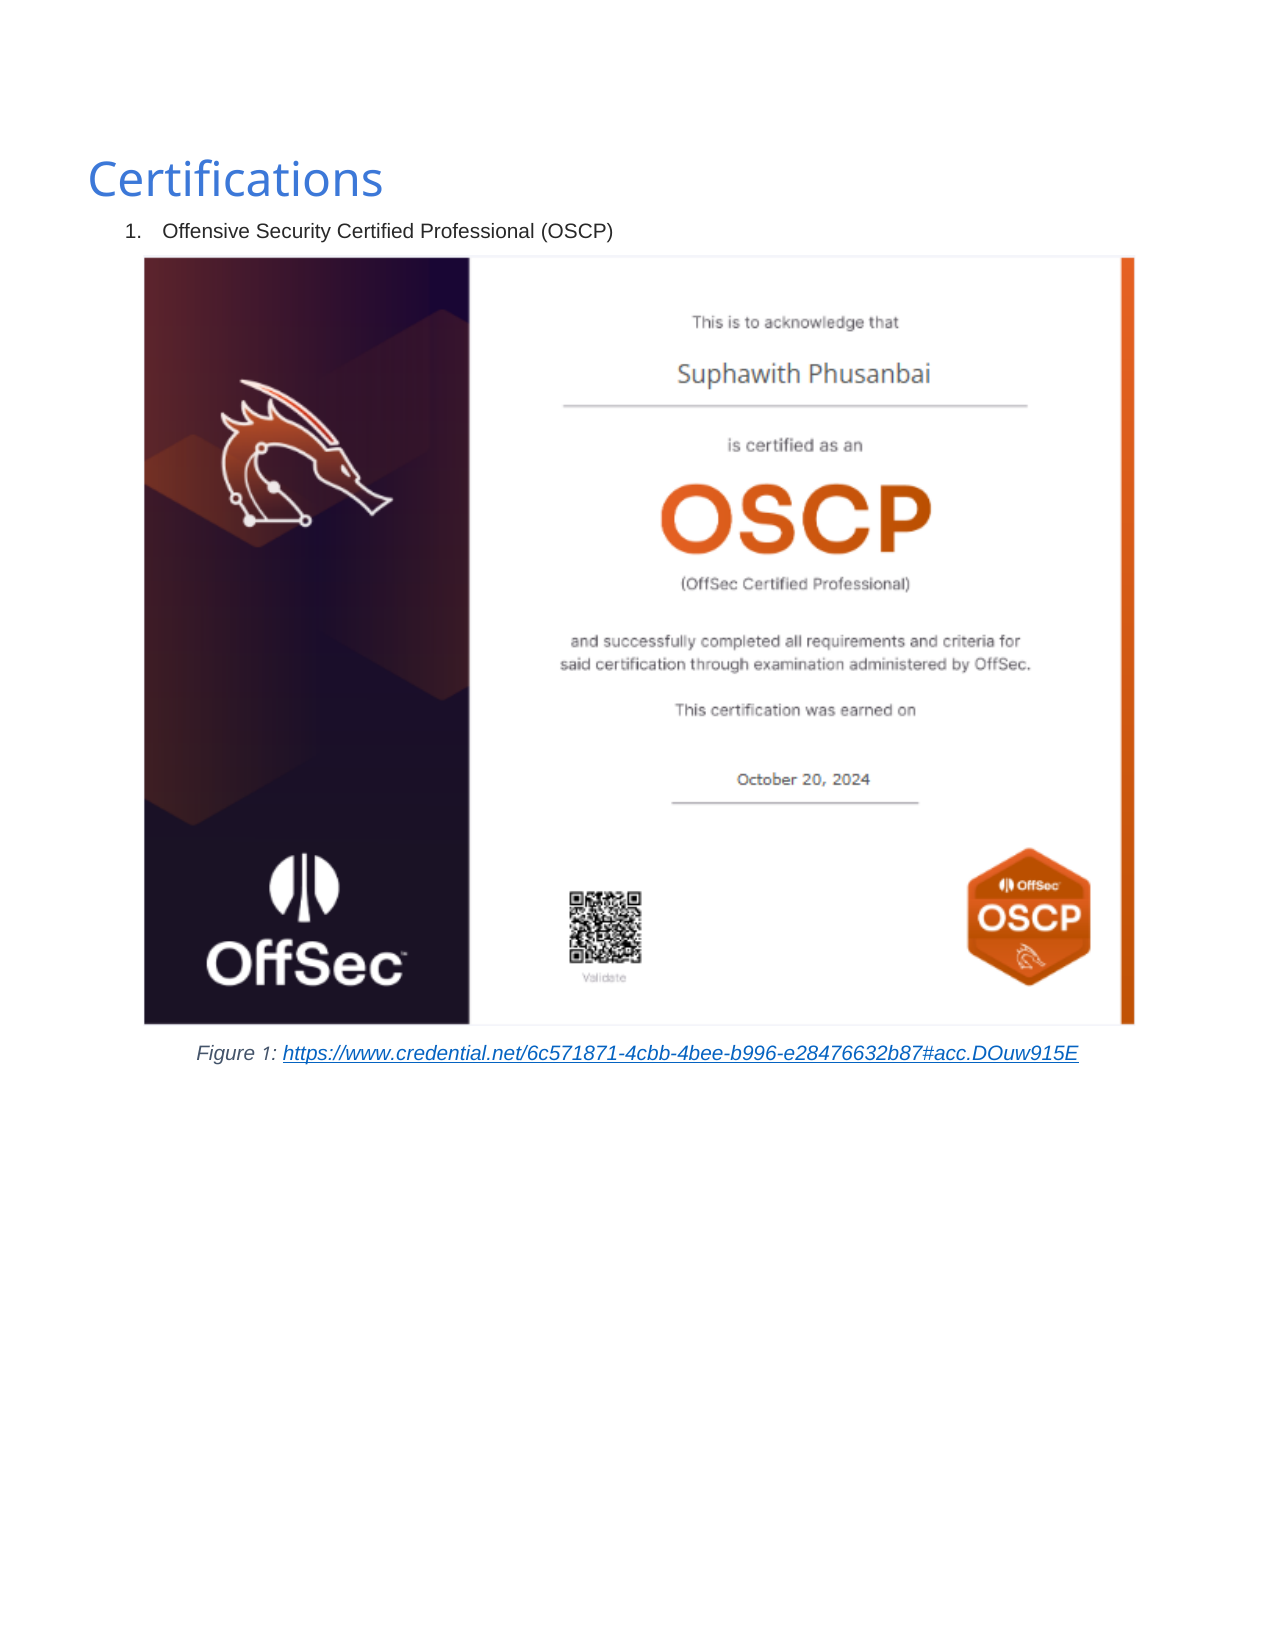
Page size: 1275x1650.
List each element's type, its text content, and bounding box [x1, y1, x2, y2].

list Offensive Security Certified Professional (OSCP) [124, 219, 1188, 243]
picture [143, 255, 1136, 1026]
text Figure 1: https://www.credential.net/6c571871-4cbb-4bee-b996-e28476632b87#acc.DOuw915E [87, 1040, 1188, 1066]
subtitle Certifications [87, 146, 1188, 211]
